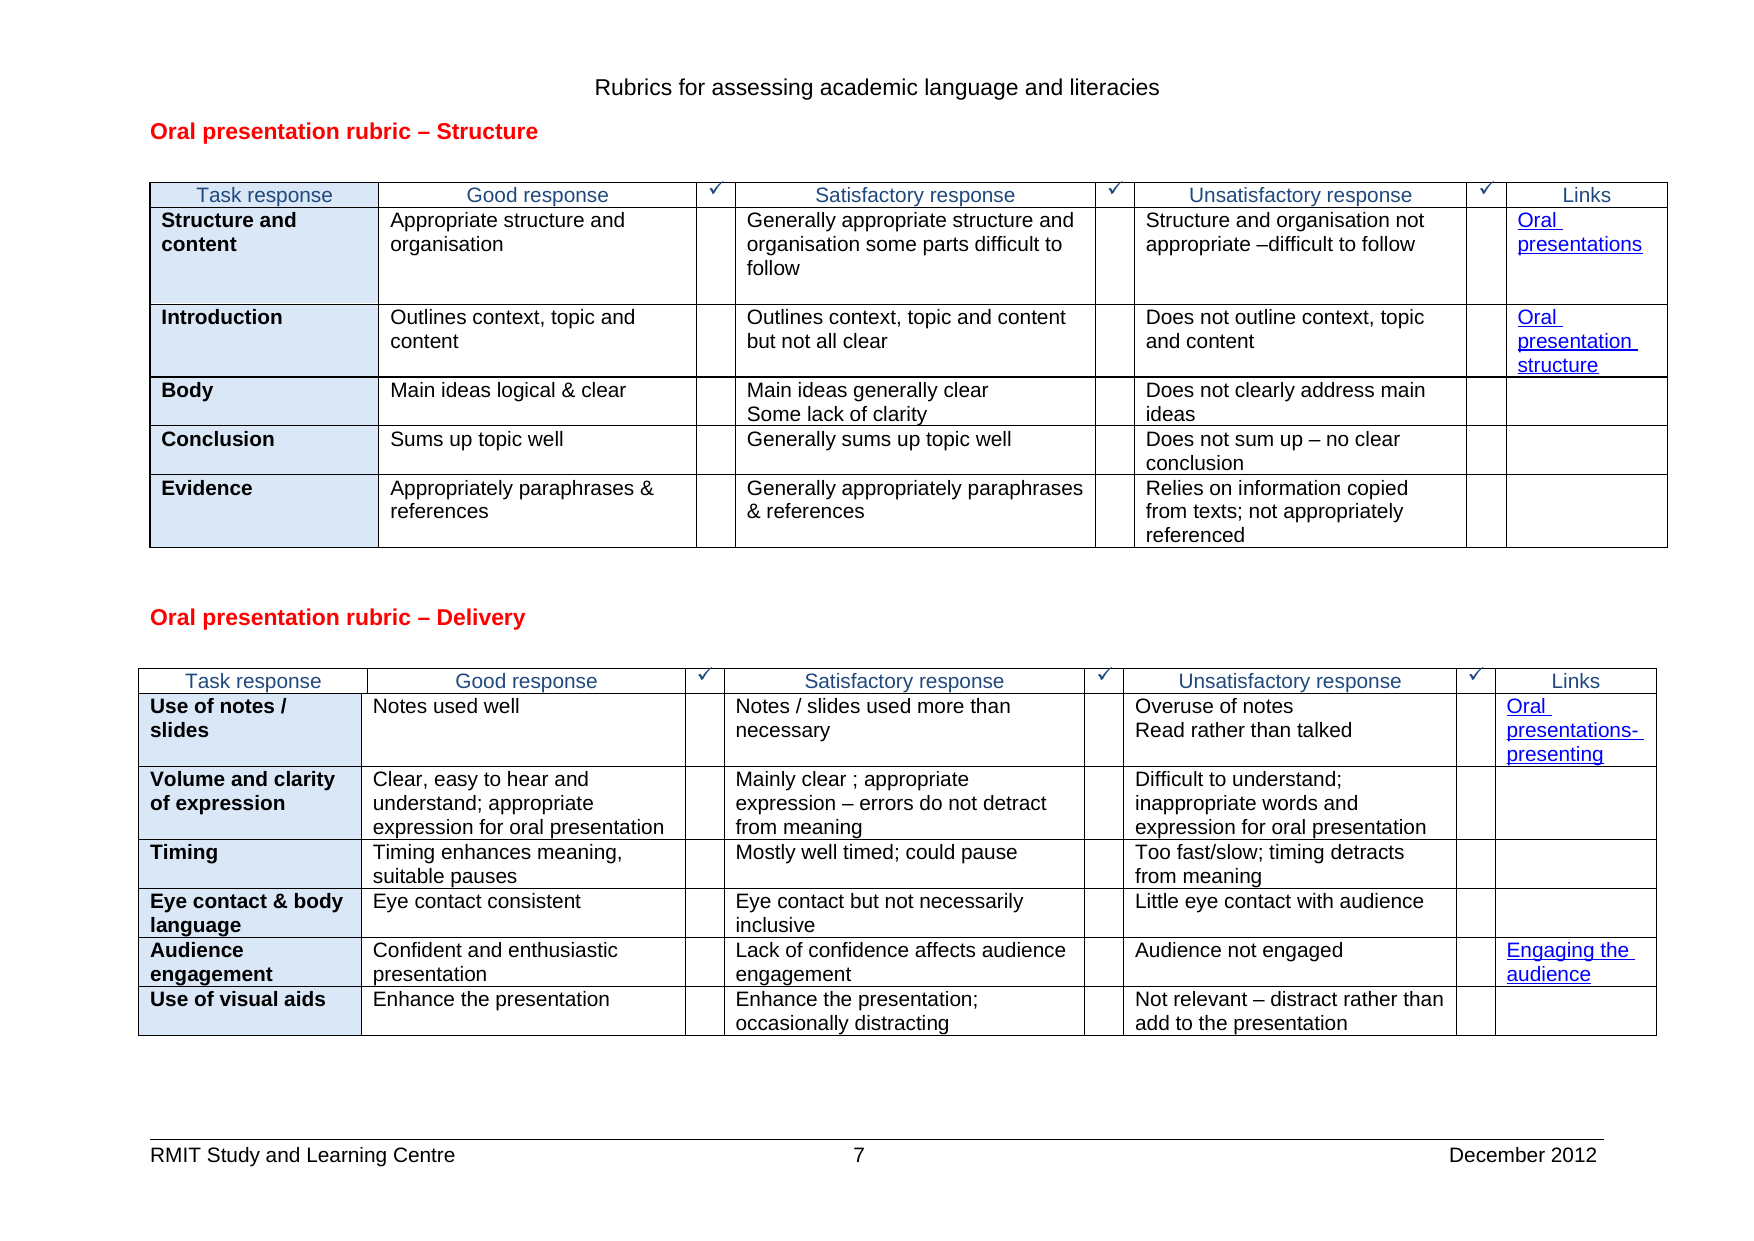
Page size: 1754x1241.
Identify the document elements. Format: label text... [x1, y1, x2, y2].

table_cell Mostly well timed; could pause [725, 840, 1084, 888]
table_cell Audience engagement [139, 938, 361, 986]
table_cell Eye contact consistent [362, 889, 685, 937]
table_cell [1496, 840, 1656, 888]
table_cell Oral presentations [1507, 208, 1667, 303]
table_header Unsatisfactory response [1124, 669, 1456, 693]
table_cell Confident and enthusiastic presentation [362, 938, 685, 986]
table_cell [1457, 694, 1495, 766]
table_cell [1457, 889, 1495, 937]
table_cell Main ideas generally clear Some lack of clarity [736, 378, 1095, 425]
table_cell Mainly clear ; appropriate expression – errors do not detract from meaning [725, 767, 1084, 839]
table_header Links [1507, 183, 1667, 207]
table_cell Appropriate structure and organisation [379, 208, 696, 303]
table_cell [1085, 767, 1123, 839]
table_cell Eye contact but not necessarily inclusive [725, 889, 1084, 937]
table_cell Outlines context, topic and content [379, 305, 696, 376]
table_cell Appropriately paraphrases & references [379, 475, 696, 547]
table_header [1467, 183, 1506, 207]
table_header [1457, 669, 1495, 693]
table_cell [1457, 840, 1495, 888]
table_header Satisfactory response [725, 669, 1084, 693]
table_cell Conclusion [151, 426, 378, 474]
table_header [686, 669, 724, 693]
table_cell [1467, 305, 1506, 376]
table_cell [697, 426, 735, 474]
table_cell Relies on information copied from texts; not appropriately referenced [1135, 475, 1466, 547]
table_cell Does not sum up – no clear conclusion [1135, 426, 1466, 474]
table_cell [1467, 208, 1506, 303]
table_header [697, 183, 735, 207]
table_cell Does not clearly address main ideas [1135, 378, 1466, 425]
table_cell Oral presentations- presenting [1496, 694, 1656, 766]
table_cell Volume and clarity of expression [139, 767, 361, 839]
table_cell [686, 938, 724, 986]
table_cell Generally appropriate structure and organisation some parts difficult to follow [736, 208, 1095, 303]
table_cell [697, 475, 735, 547]
table_cell [1496, 767, 1656, 839]
table_cell [697, 305, 735, 376]
table_header Good response [379, 183, 696, 207]
table_cell [686, 987, 724, 1035]
table_header Task response [139, 669, 367, 693]
table_cell [1496, 987, 1656, 1035]
table_cell Enhance the presentation [362, 987, 685, 1035]
table_cell Generally appropriately paraphrases & references [736, 475, 1095, 547]
table_cell [1085, 840, 1123, 888]
table_cell [1457, 767, 1495, 839]
table_cell Clear, easy to hear and understand; appropriate expression for oral presentation [362, 767, 685, 839]
table_cell Engaging the audience [1496, 938, 1656, 986]
table_cell [686, 767, 724, 839]
table_header Links [1496, 669, 1656, 693]
table_cell [1096, 305, 1134, 376]
table_cell Notes used well [362, 694, 685, 766]
table_cell [1096, 426, 1134, 474]
table_cell Oral presentation structure [1507, 305, 1667, 376]
table_cell Little eye contact with audience [1124, 889, 1456, 937]
table_cell [1085, 938, 1123, 986]
table_cell Notes / slides used more than necessary [725, 694, 1084, 766]
table_cell Overuse of notes Read rather than talked [1124, 694, 1456, 766]
table_cell [1096, 208, 1134, 303]
table_header [1085, 669, 1123, 693]
table_header Good response [368, 669, 685, 693]
table_cell Use of visual aids [139, 987, 361, 1035]
table_cell [1085, 987, 1123, 1035]
table_cell [697, 208, 735, 303]
table_cell Evidence [151, 475, 378, 547]
table_cell [686, 889, 724, 937]
table_cell Timing [139, 840, 361, 888]
table_cell Audience not engaged [1124, 938, 1456, 986]
table_cell [697, 378, 735, 425]
table_cell [1085, 694, 1123, 766]
table_cell Sums up topic well [379, 426, 696, 474]
table_cell Eye contact & body language [139, 889, 361, 937]
table_cell Not relevant – distract rather than add to the presentation [1124, 987, 1456, 1035]
table_cell Introduction [151, 305, 378, 376]
table_cell [1467, 378, 1506, 425]
subtitle Oral presentation rubric – Delivery [150, 604, 1604, 631]
table_cell Too fast/slow; timing detracts from meaning [1124, 840, 1456, 888]
table_cell [1457, 938, 1495, 986]
table_cell Lack of confidence affects audience engagement [725, 938, 1084, 986]
table_cell Use of notes / slides [139, 694, 361, 766]
table_header Task response [151, 183, 378, 207]
table_cell [1496, 889, 1656, 937]
table_cell [1096, 378, 1134, 425]
table_header [1096, 183, 1134, 207]
table_cell Generally sums up topic well [736, 426, 1095, 474]
table_cell [1507, 475, 1667, 547]
table_cell [1096, 475, 1134, 547]
table_cell [1457, 987, 1495, 1035]
table_cell Body [151, 378, 378, 425]
table_header Satisfactory response [736, 183, 1095, 207]
table_cell Outlines context, topic and content but not all clear [736, 305, 1095, 376]
table_cell Structure and content [151, 208, 378, 303]
table_cell [686, 694, 724, 766]
table_cell [686, 840, 724, 888]
table_cell Timing enhances meaning, suitable pauses [362, 840, 685, 888]
table_cell Main ideas logical & clear [379, 378, 696, 425]
table_cell Does not outline context, topic and content [1135, 305, 1466, 376]
table_cell Enhance the presentation; occasionally distracting [725, 987, 1084, 1035]
table_cell [1507, 426, 1667, 474]
table_header Unsatisfactory response [1135, 183, 1466, 207]
table_cell Structure and organisation not appropriate –difficult to follow [1135, 208, 1466, 303]
table_cell [1467, 426, 1506, 474]
table_cell Difficult to understand; inappropriate words and expression for oral presentation [1124, 767, 1456, 839]
table_cell [1507, 378, 1667, 425]
table_cell [1085, 889, 1123, 937]
subtitle Oral presentation rubric – Structure [150, 118, 1604, 144]
table_cell [1467, 475, 1506, 547]
